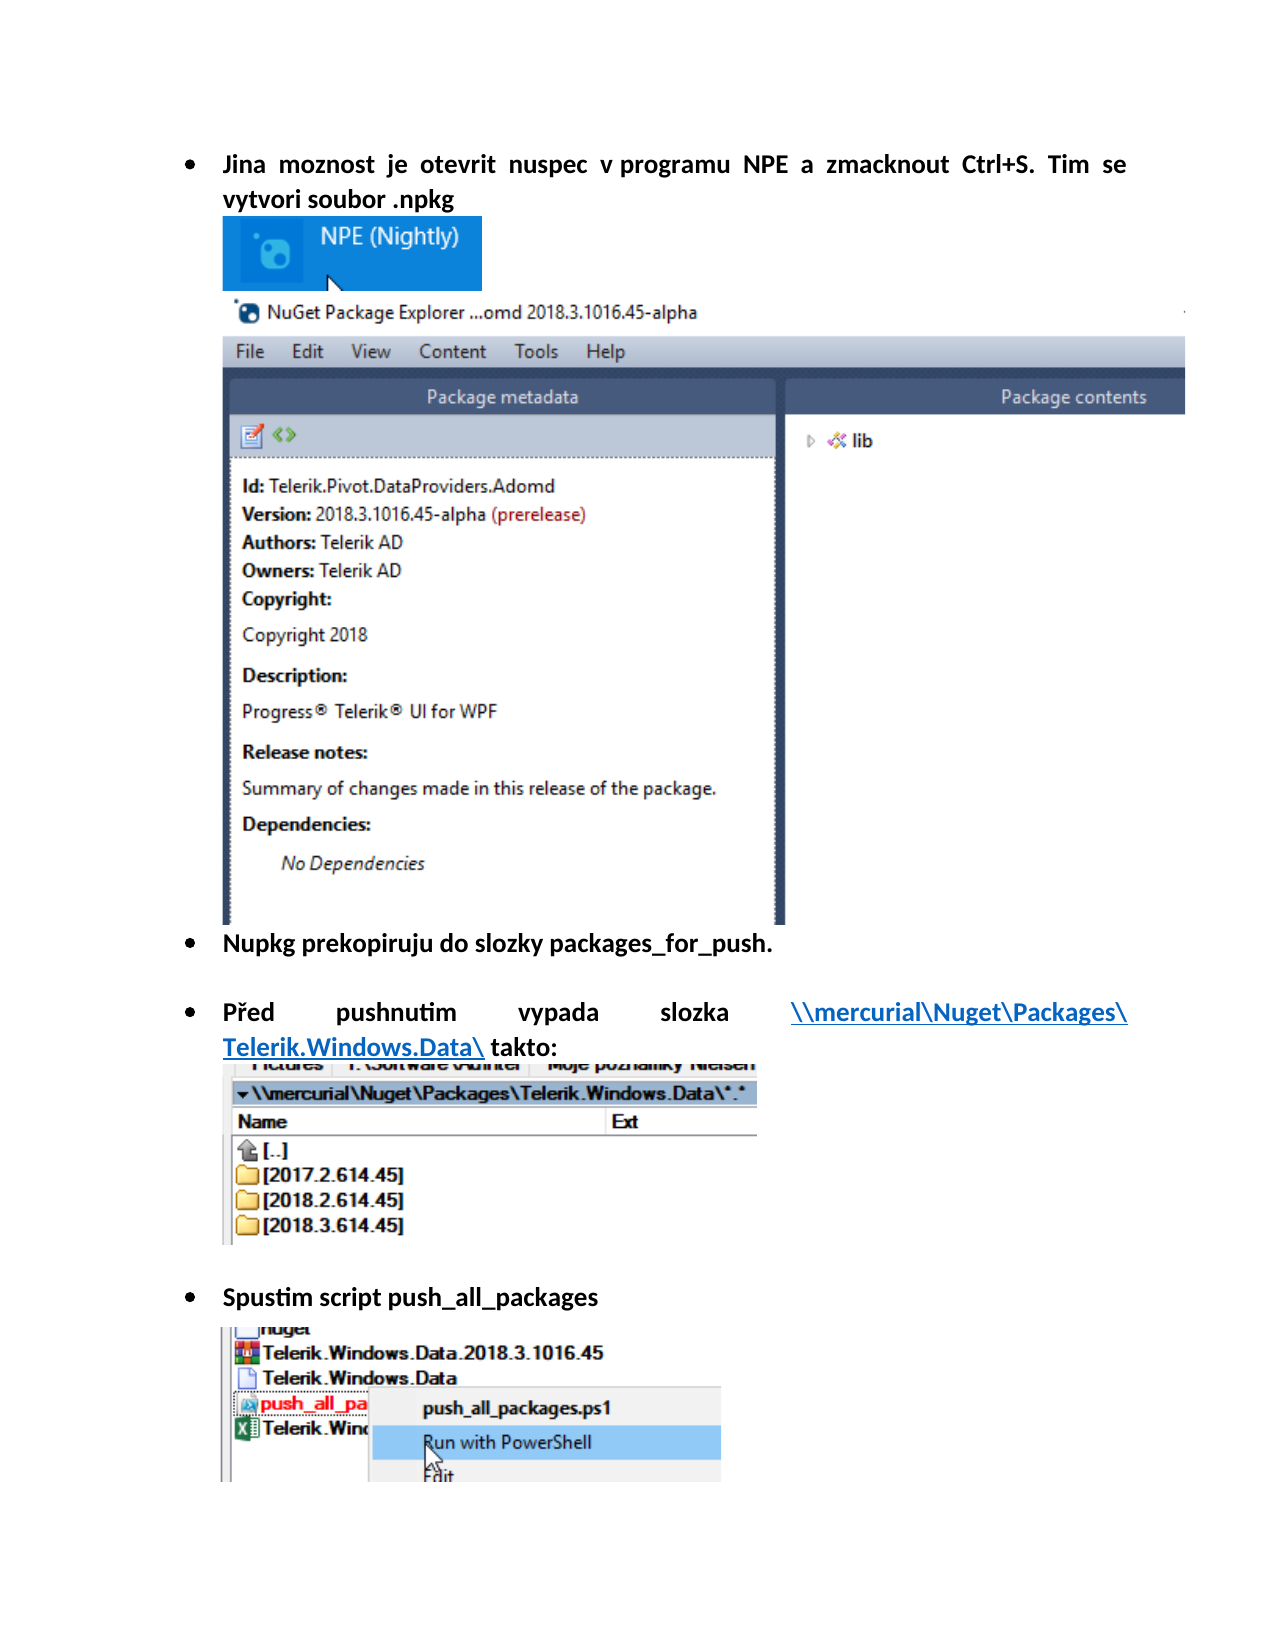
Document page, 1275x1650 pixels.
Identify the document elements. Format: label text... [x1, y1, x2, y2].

list Nupkg prekopiruju do slozky packages_for_push. [185, 926, 1127, 959]
list Jina moznost je otevrit nuspec v programu NPE a zmacknout Ctrl+S. Tim se vytvori soubor .npkg [185, 148, 1127, 215]
list Před pushnutim vypada slozka \\mercurial\Nuget\Packages\Telerik.Windows.Data\ takto: [185, 995, 1127, 1063]
picture [222, 1064, 757, 1245]
picture [222, 216, 1185, 925]
picture [185, 1327, 722, 1482]
list Spustim script push_all_packages [185, 1280, 1127, 1313]
